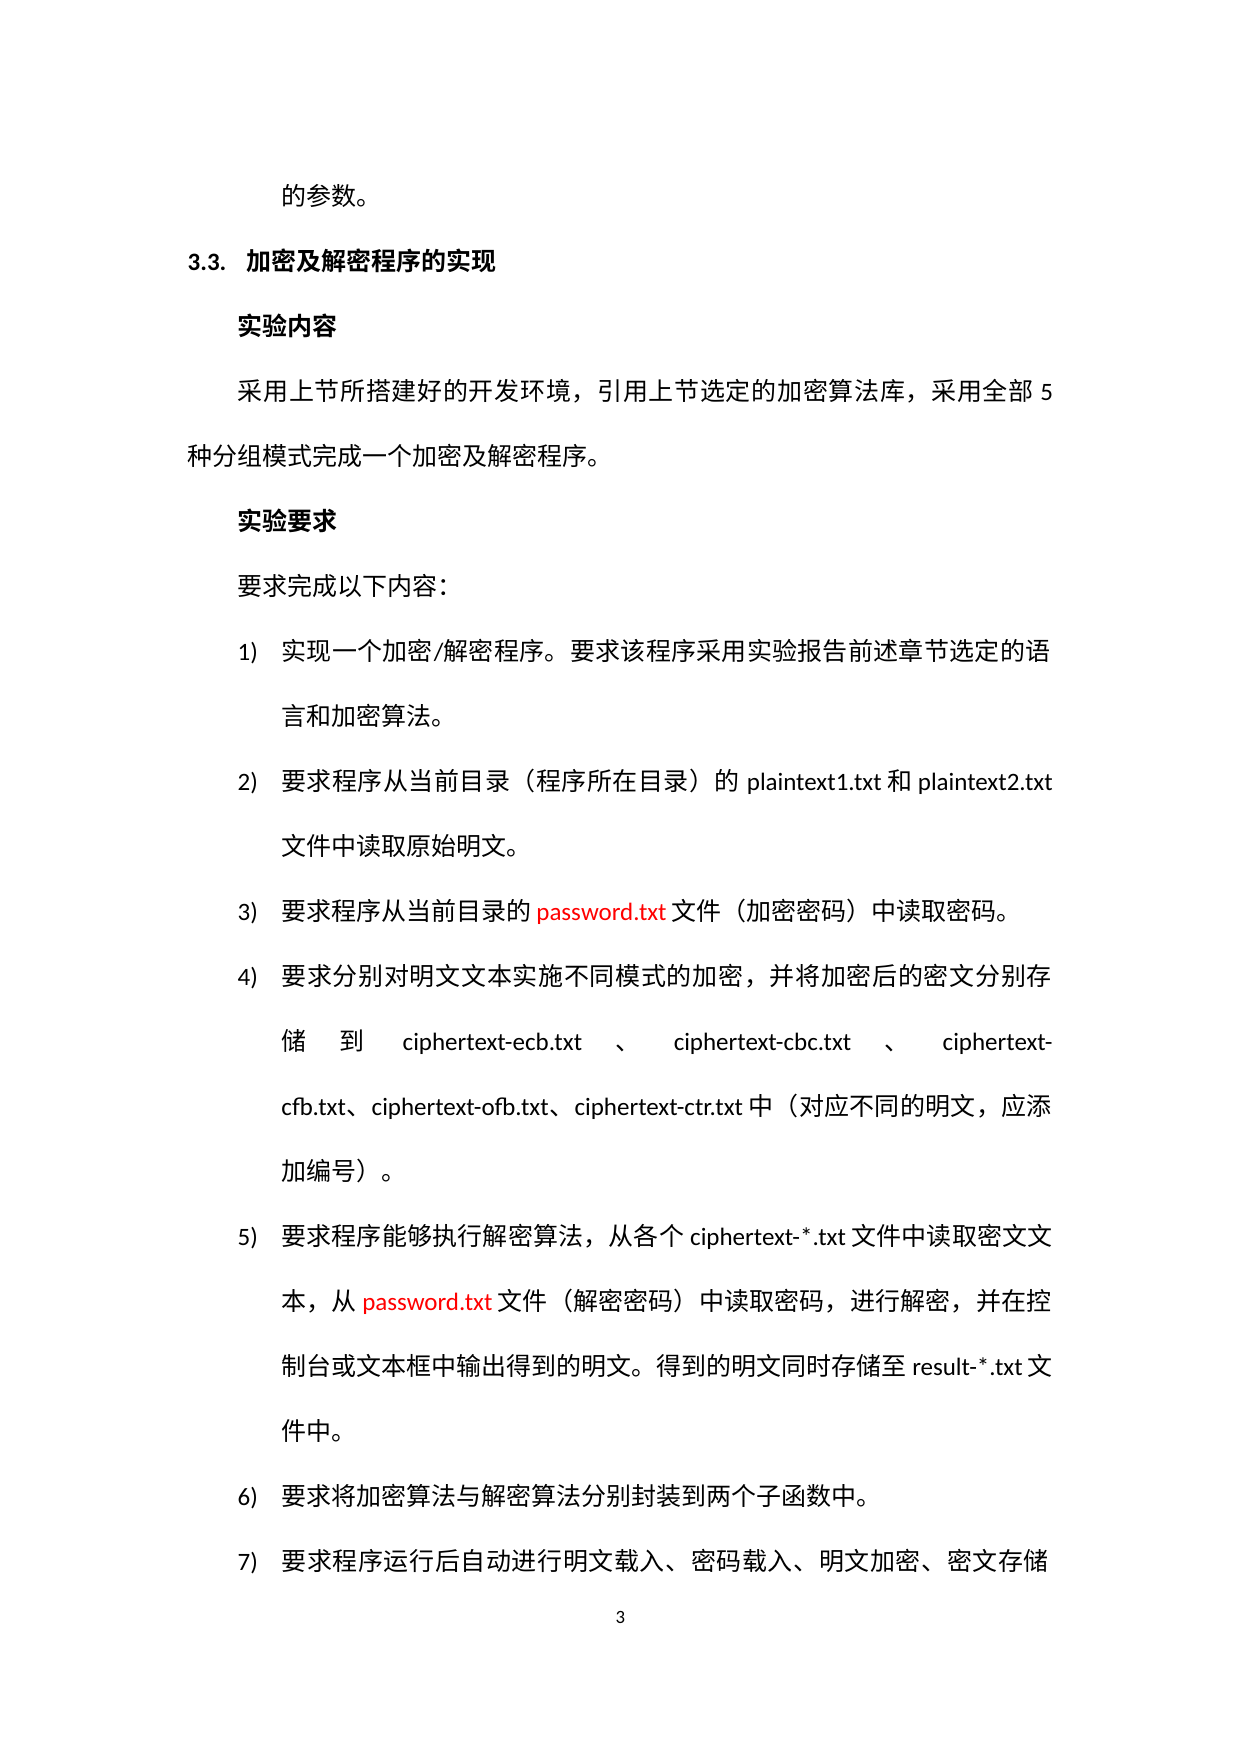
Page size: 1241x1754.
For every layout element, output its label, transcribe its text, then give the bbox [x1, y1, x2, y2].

list 要求将加密算法与解密算法分别封装到两个子函数中。 [237, 1462, 1053, 1527]
list 要求程序从当前目录（程序所在目录）的plaintext1.txt和plaintext2.txt文件中读取原始明文。 [237, 747, 1053, 877]
list 实现一个加密/解密程序。要求该程序采用实验报告前述章节选定的语言和加密算法。 [237, 617, 1053, 747]
text 实验要求 [187, 487, 1053, 552]
list 要求程序能够执行解密算法，从各个ciphertext-*.txt文件中读取密文文本，从password.txt文件（解密密码）中读取密码，进行解密，并在控制台或文本框中输出得到的明文。得到的明文同时存储至result-*.txt文件中。 [237, 1202, 1053, 1462]
list 加密及解密程序的实现 [187, 227, 1053, 292]
text 采用上节所搭建好的开发环境，引用上节选定的加密算法库，采用全部5种分组模式完成一个加密及解密程序。 [187, 357, 1053, 487]
list 要求程序从当前目录的password.txt文件（加密密码）中读取密码。 [237, 877, 1053, 942]
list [237, 1527, 1053, 1592]
text 实验内容 [187, 292, 1053, 357]
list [237, 162, 1053, 227]
list 要求分别对明文文本实施不同模式的加密，并将加密后的密文分别存储到ciphertext-ecb.txt、ciphertext-cbc.txt、ciphertext-cfb.txt、ciphertext-ofb.txt、ciphertext-ctr.txt中（对应不同的明文，应添加编号）。 [237, 942, 1053, 1202]
text 要求完成以下内容： [187, 552, 1053, 617]
